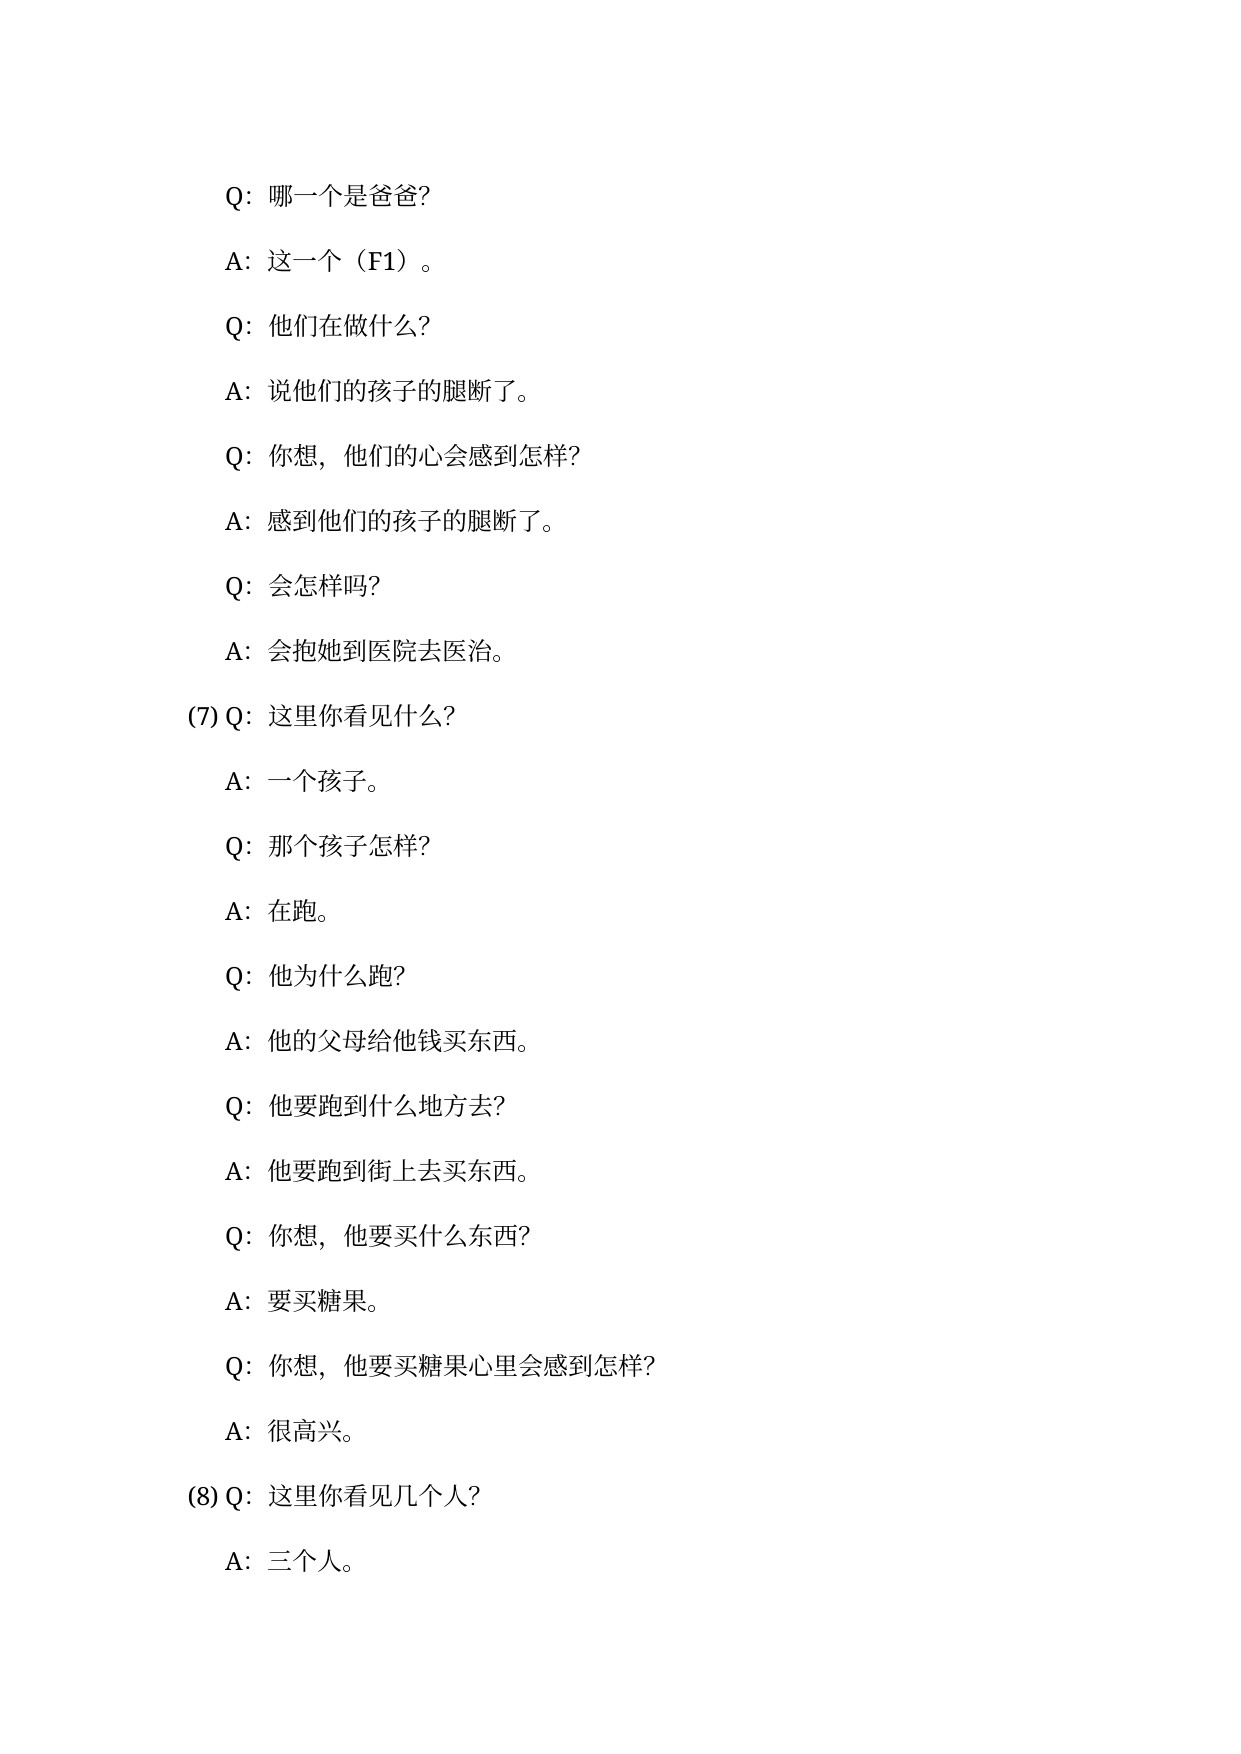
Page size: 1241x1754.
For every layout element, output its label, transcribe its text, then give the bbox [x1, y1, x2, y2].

list Q：他们在做什么？ [225, 292, 1053, 357]
list A：一个孩子。 [225, 747, 1053, 812]
list Q：他要跑到什么地方去？ [225, 1072, 1053, 1137]
list Q：会怎样吗？ [225, 552, 1053, 617]
list A：三个人。 [225, 1527, 1053, 1592]
list Q：你想，他要买什么东西？ [225, 1202, 1053, 1267]
list A：很高兴。 [225, 1397, 1053, 1462]
list A：说他们的孩子的腿断了。 [225, 357, 1053, 422]
list A：这一个（F1）。 [225, 227, 1053, 292]
list A：他的父母给他钱买东西。 [225, 1007, 1053, 1072]
list A：在跑。 [225, 877, 1053, 942]
list Q：那个孩子怎样？ [225, 812, 1053, 877]
list Q：哪一个是爸爸？ [225, 162, 1053, 227]
list Q：你想，他们的心会感到怎样？ [225, 422, 1053, 487]
list Q：这里你看见什么？ [187, 682, 1053, 747]
list A：要买糖果。 [225, 1267, 1053, 1332]
list A：感到他们的孩子的腿断了。 [225, 487, 1053, 552]
list Q：你想，他要买糖果心里会感到怎样？ [225, 1332, 1053, 1397]
list A：会抱她到医院去医治。 [225, 617, 1053, 682]
list A：他要跑到街上去买东西。 [225, 1137, 1053, 1202]
list Q：这里你看见几个人？ [187, 1462, 1053, 1527]
list Q：他为什么跑？ [225, 942, 1053, 1007]
